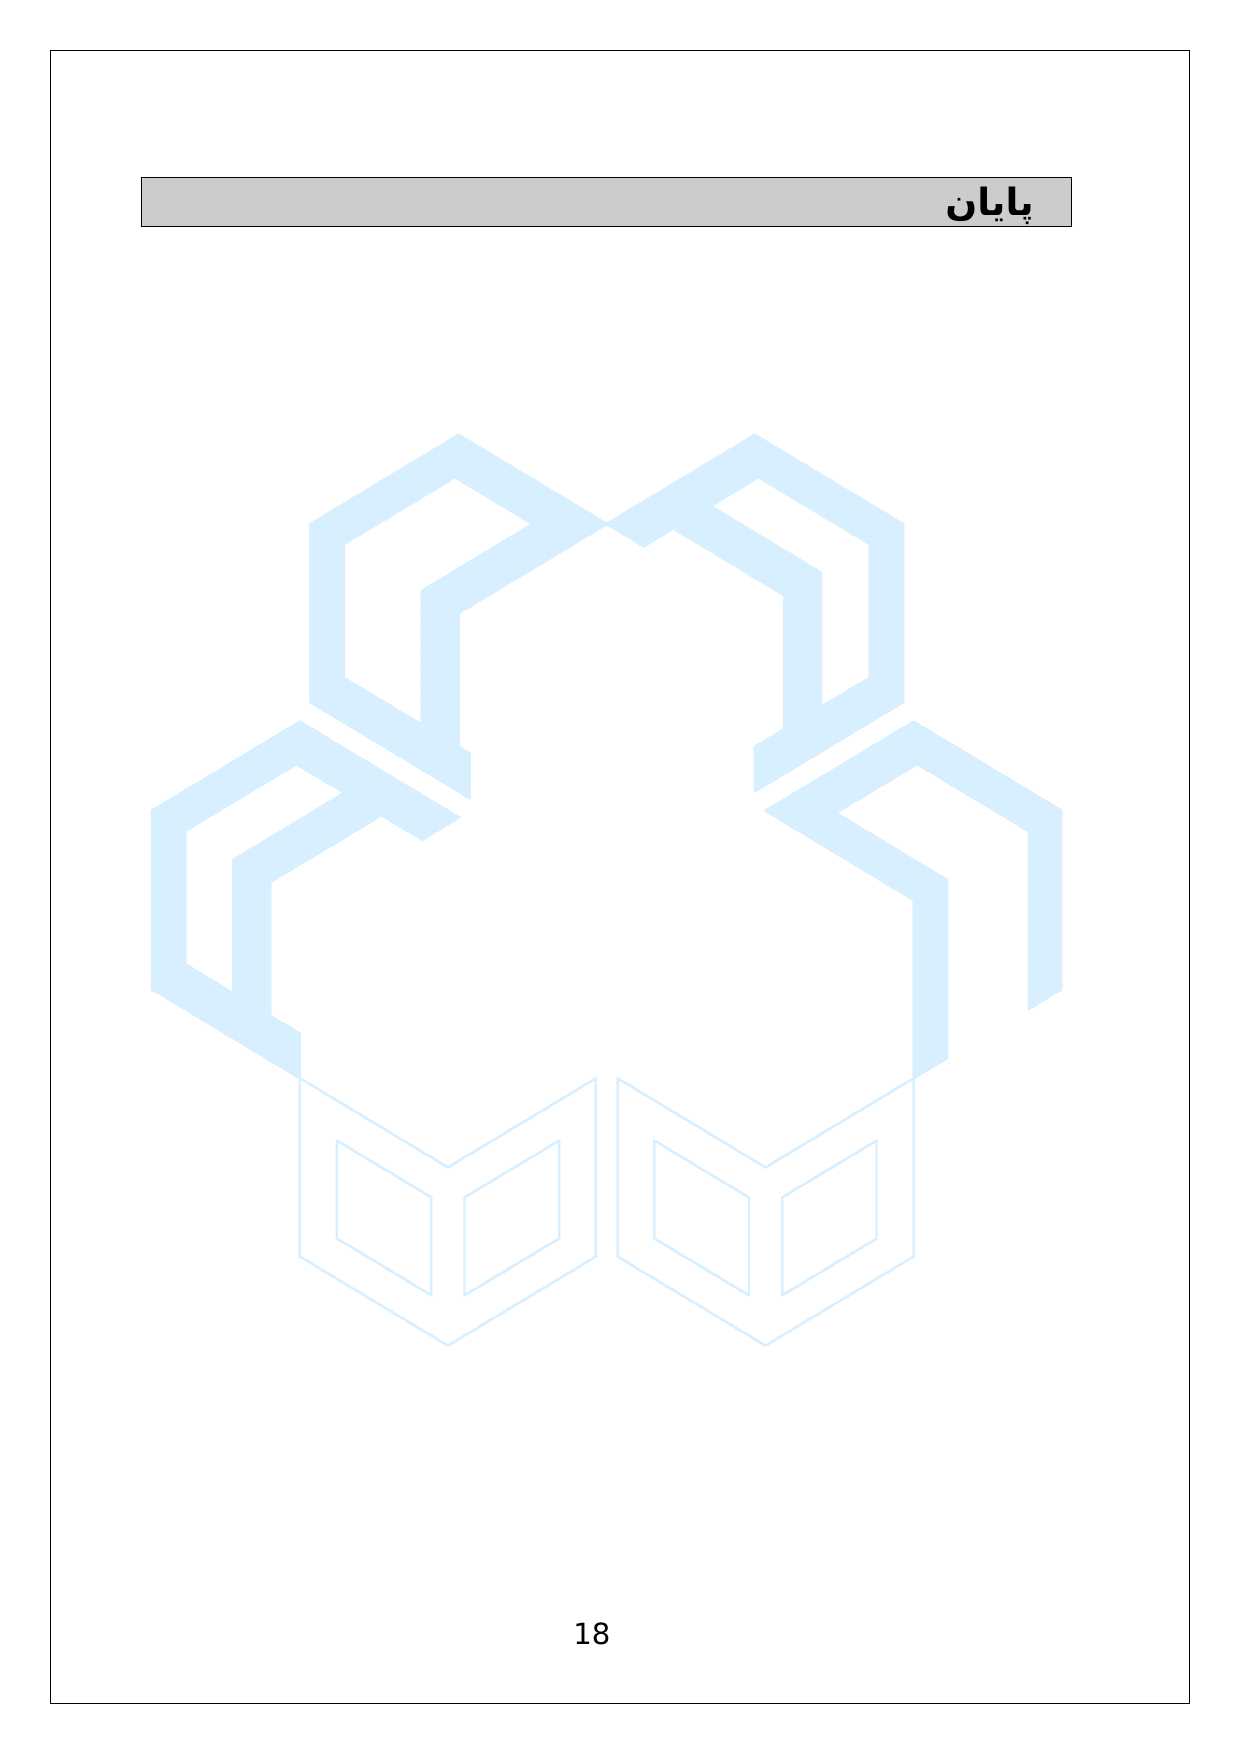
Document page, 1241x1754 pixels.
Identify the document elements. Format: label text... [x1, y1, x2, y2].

subtitle پایان [142, 178, 1071, 226]
